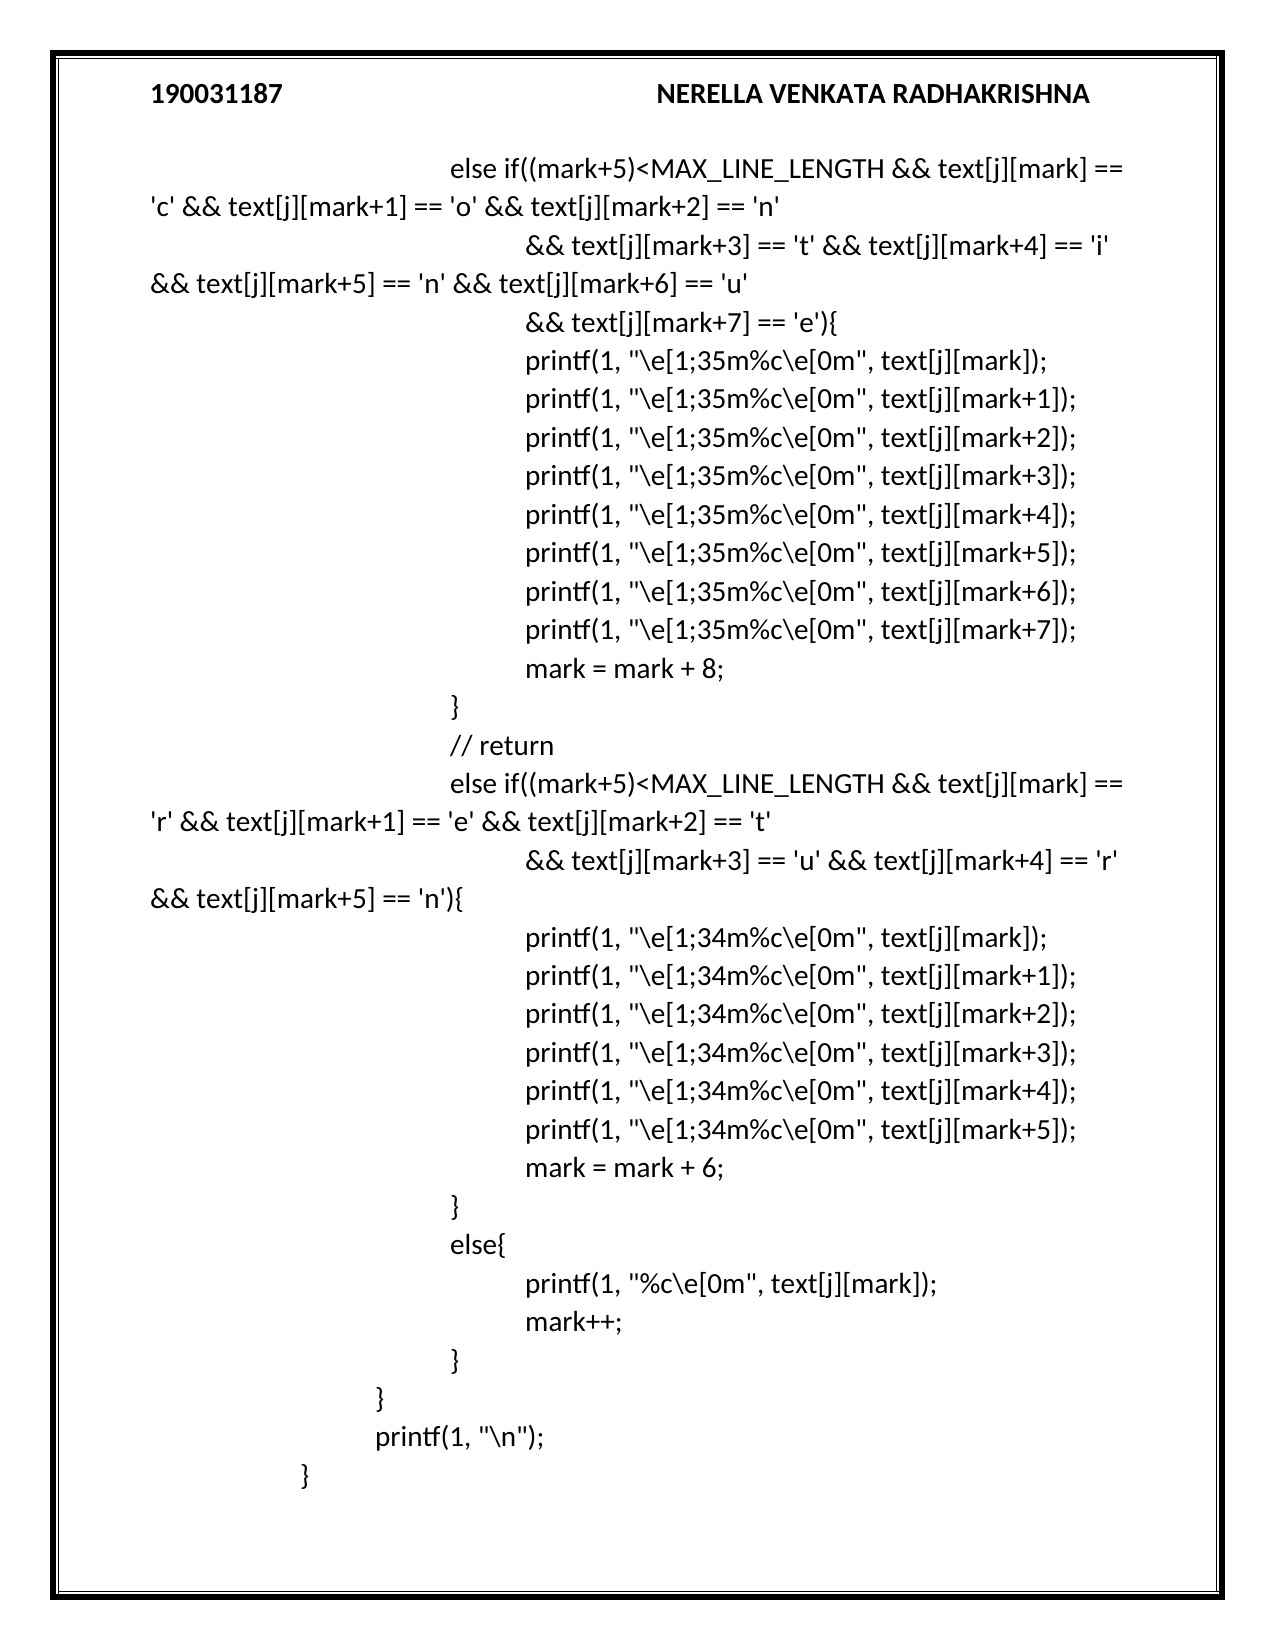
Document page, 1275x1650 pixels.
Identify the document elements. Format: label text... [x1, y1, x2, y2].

text printf(1, "\e[1;34m%c\e[0m", text[j][mark+5]); [150, 1111, 1125, 1147]
text printf(1, "\e[1;35m%c\e[0m", text[j][mark]); [150, 342, 1125, 378]
text mark++; [150, 1303, 1125, 1339]
text printf(1, "\e[1;34m%c\e[0m", text[j][mark+1]); [150, 957, 1125, 993]
text printf(1, "\e[1;35m%c\e[0m", text[j][mark+4]); [150, 496, 1125, 532]
text } [150, 1342, 1125, 1377]
text } [150, 1380, 1125, 1416]
text printf(1, "\e[1;35m%c\e[0m", text[j][mark+1]); [150, 381, 1125, 416]
text else{ [150, 1226, 1125, 1262]
text printf(1, "%c\e[0m", text[j][mark]); [150, 1265, 1125, 1300]
text // return [150, 727, 1125, 762]
text && text[j][mark+7] == 'e'){ [150, 304, 1125, 339]
text mark = mark + 8; [150, 650, 1125, 685]
text printf(1, "\e[1;34m%c\e[0m", text[j][mark+3]); [150, 1034, 1125, 1070]
text else if((mark+5)<MAX_LINE_LENGTH && text[j][mark] == 'r' && text[j][mark+1] == 'e' && text[j][mark+2] == 't' [150, 765, 1125, 839]
text printf(1, "\e[1;35m%c\e[0m", text[j][mark+2]); [150, 419, 1125, 455]
text } [150, 1457, 1125, 1492]
text printf(1, "\e[1;35m%c\e[0m", text[j][mark+6]); [150, 573, 1125, 608]
text printf(1, "\n"); [150, 1418, 1125, 1454]
text printf(1, "\e[1;35m%c\e[0m", text[j][mark+7]); [150, 611, 1125, 647]
text mark = mark + 6; [150, 1149, 1125, 1185]
text printf(1, "\e[1;34m%c\e[0m", text[j][mark+2]); [150, 996, 1125, 1031]
text && text[j][mark+3] == 'u' && text[j][mark+4] == 'r' && text[j][mark+5] == 'n'){ [150, 842, 1125, 916]
text printf(1, "\e[1;34m%c\e[0m", text[j][mark+4]); [150, 1072, 1125, 1108]
text } [150, 1188, 1125, 1223]
text else if((mark+5)<MAX_LINE_LENGTH && text[j][mark] == 'c' && text[j][mark+1] == 'o' && text[j][mark+2] == 'n' [150, 150, 1125, 224]
text printf(1, "\e[1;35m%c\e[0m", text[j][mark+5]); [150, 534, 1125, 570]
text && text[j][mark+3] == 't' && text[j][mark+4] == 'i' && text[j][mark+5] == 'n' && text[j][mark+6] == 'u' [150, 227, 1125, 301]
text } [150, 688, 1125, 724]
text printf(1, "\e[1;34m%c\e[0m", text[j][mark]); [150, 919, 1125, 954]
text printf(1, "\e[1;35m%c\e[0m", text[j][mark+3]); [150, 457, 1125, 493]
